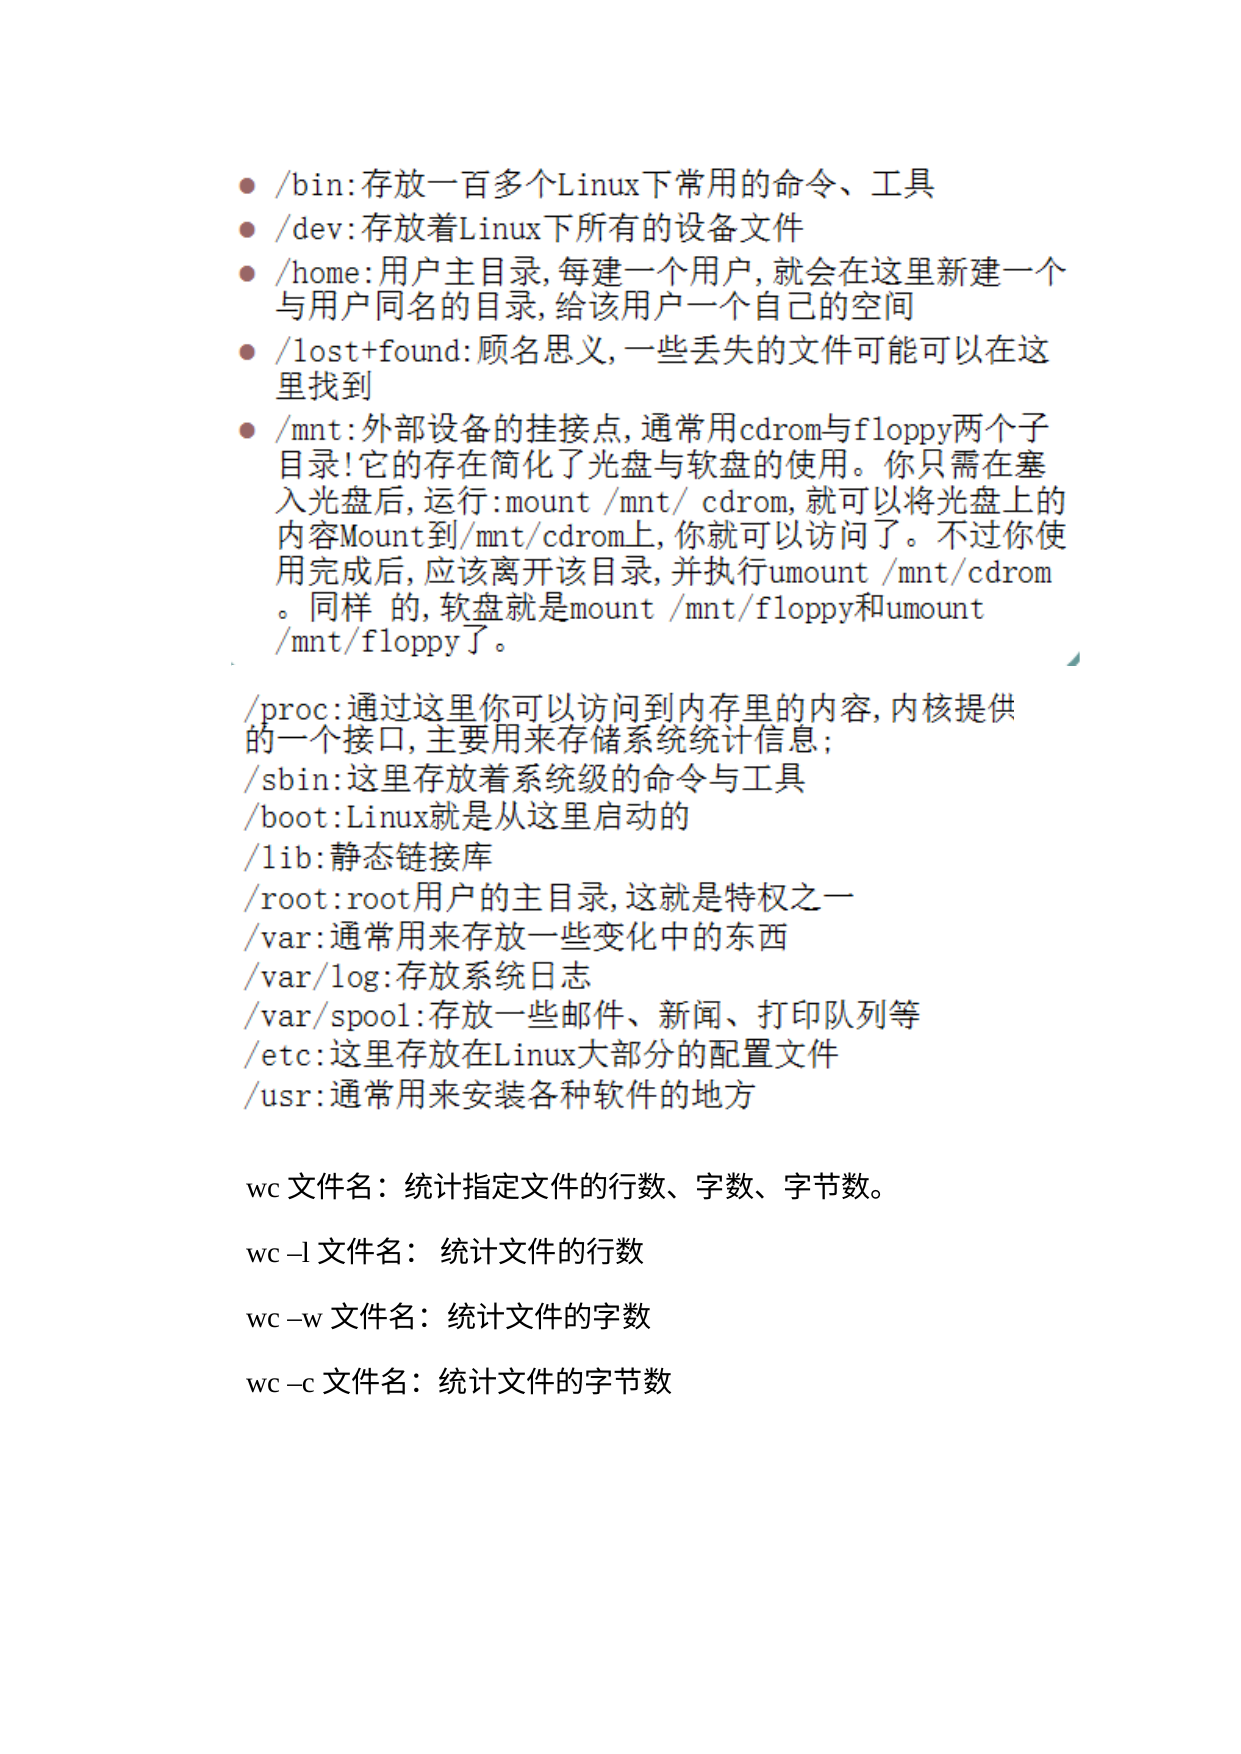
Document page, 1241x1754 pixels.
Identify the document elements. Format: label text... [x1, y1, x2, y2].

text wc –l 文件名： 统计文件的行数 [187, 1218, 1053, 1283]
text wc –c 文件名：统计文件的字节数 [187, 1348, 1053, 1413]
text wc 文件名：统计指定文件的行数、字数、字节数。 [187, 1153, 1053, 1218]
text wc –w 文件名：统计文件的字数 [187, 1283, 1053, 1348]
picture [231, 162, 1080, 1122]
